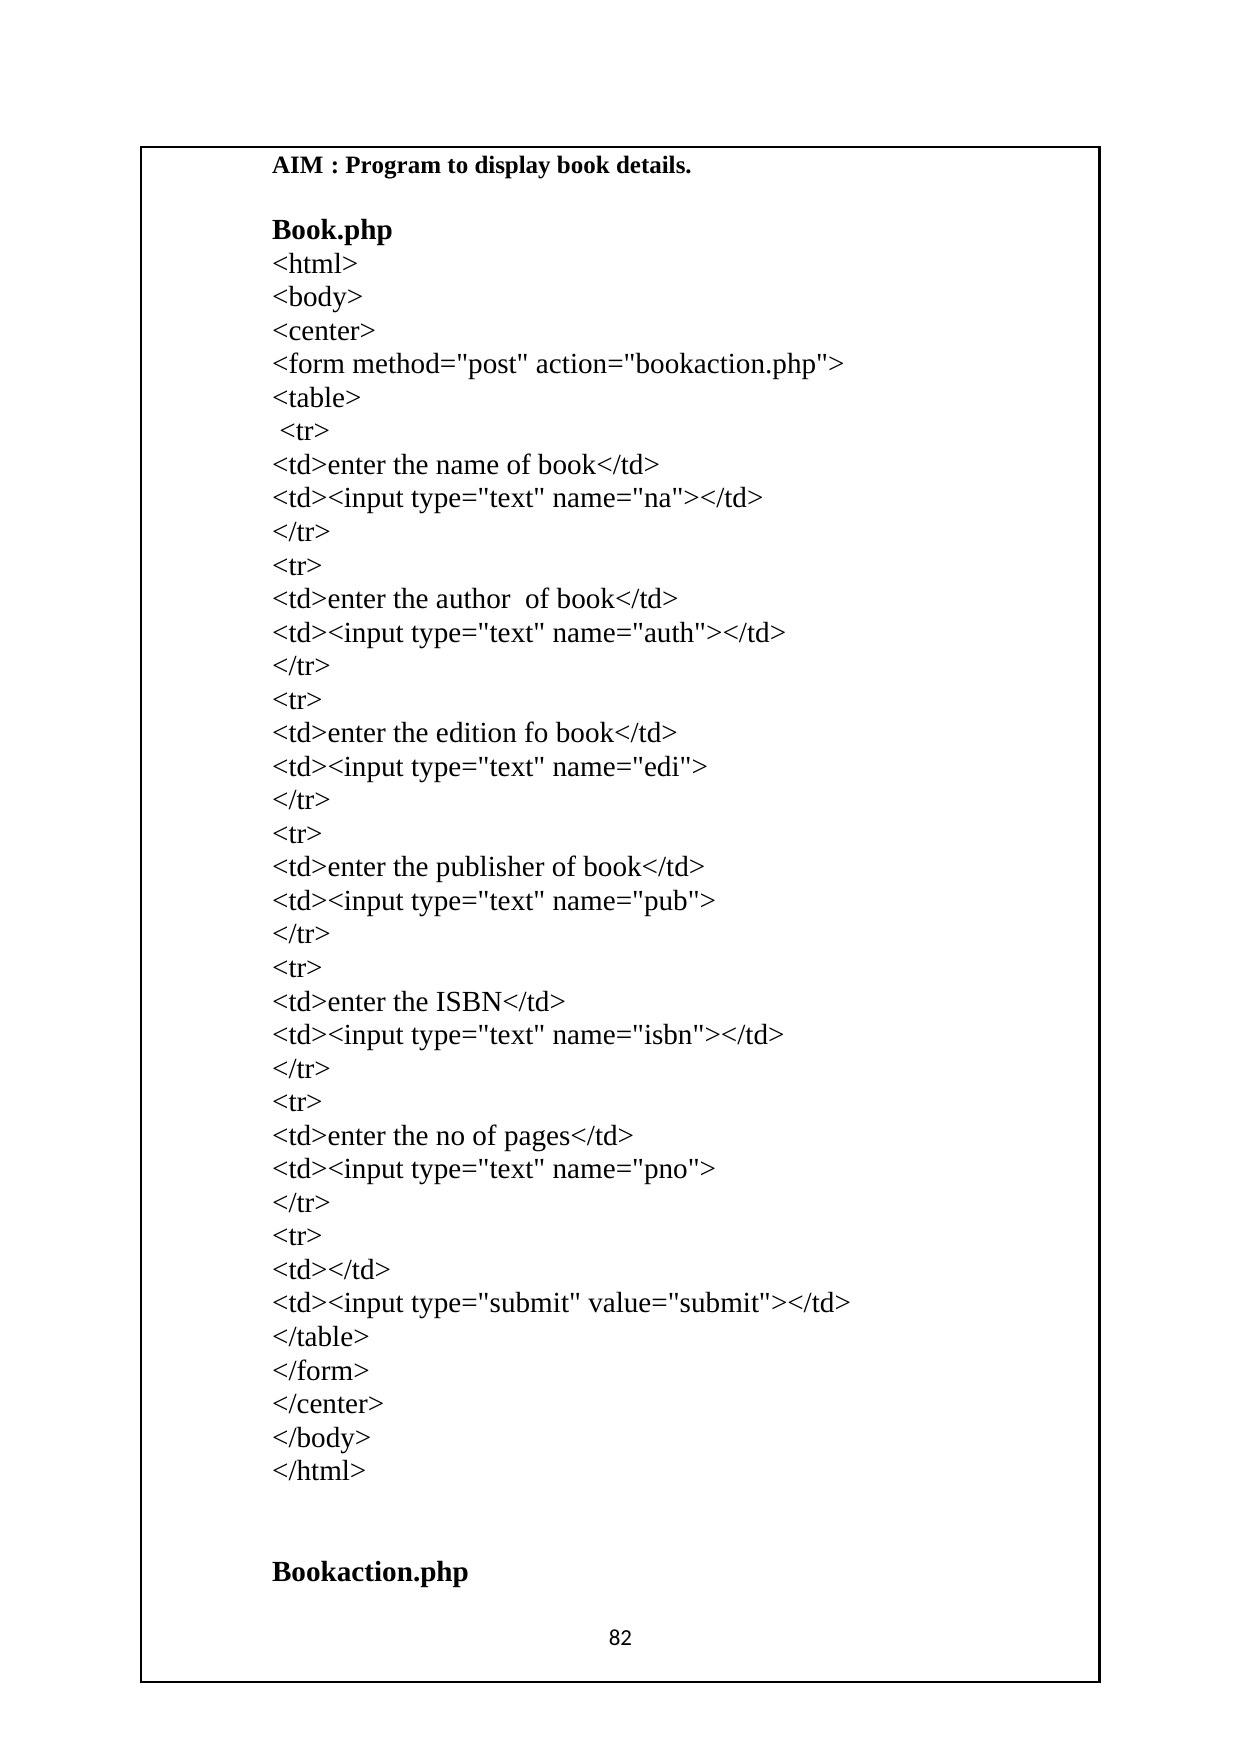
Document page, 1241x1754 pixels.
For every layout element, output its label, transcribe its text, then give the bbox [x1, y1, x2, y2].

text Bookaction.php [234, 1554, 1090, 1587]
text <body> [234, 279, 1090, 313]
text <tr> [234, 816, 1090, 849]
text <center> [234, 313, 1090, 346]
text <td><input type="text" name="pub"> [234, 883, 1090, 917]
text </center> [234, 1386, 1090, 1420]
text </tr> [234, 1051, 1090, 1084]
text </tr> [234, 782, 1090, 816]
text <tr> [234, 950, 1090, 984]
text <td><input type="text" name="auth"></td> [234, 615, 1090, 648]
text AIM : Program to display book details. [234, 150, 1090, 179]
text <td>enter the publisher of book</td> [234, 849, 1090, 883]
text <html> [234, 246, 1090, 279]
text </tr> [234, 514, 1090, 548]
text <tr> [234, 413, 1090, 447]
text <td><input type="text" name="na"></td> [234, 481, 1090, 514]
text </html> [234, 1453, 1090, 1487]
text <tr> [234, 1218, 1090, 1252]
text <td>enter the no of pages</td> [234, 1118, 1090, 1151]
text <td><input type="submit" value="submit"></td> [234, 1286, 1090, 1319]
text </body> [234, 1420, 1090, 1453]
text <td><input type="text" name="edi"> [234, 749, 1090, 782]
text Book.php [234, 212, 1090, 246]
text <form method="post" action="bookaction.php"> [234, 346, 1090, 380]
text </tr> [234, 1185, 1090, 1218]
text </tr> [234, 917, 1090, 950]
text <td></td> [234, 1252, 1090, 1286]
text <td>enter the ISBN</td> [234, 984, 1090, 1017]
text <td>enter the author of book</td> [234, 581, 1090, 615]
text <tr> [234, 682, 1090, 715]
text <tr> [234, 1084, 1090, 1118]
text <tr> [234, 548, 1090, 581]
text <table> [234, 380, 1090, 413]
text </tr> [234, 648, 1090, 682]
text <td><input type="text" name="isbn"></td> [234, 1017, 1090, 1051]
text <td><input type="text" name="pno"> [234, 1151, 1090, 1185]
text <td>enter the name of book</td> [234, 447, 1090, 481]
text </table> [234, 1319, 1090, 1353]
text </form> [234, 1353, 1090, 1386]
text <td>enter the edition fo book</td> [234, 715, 1090, 749]
